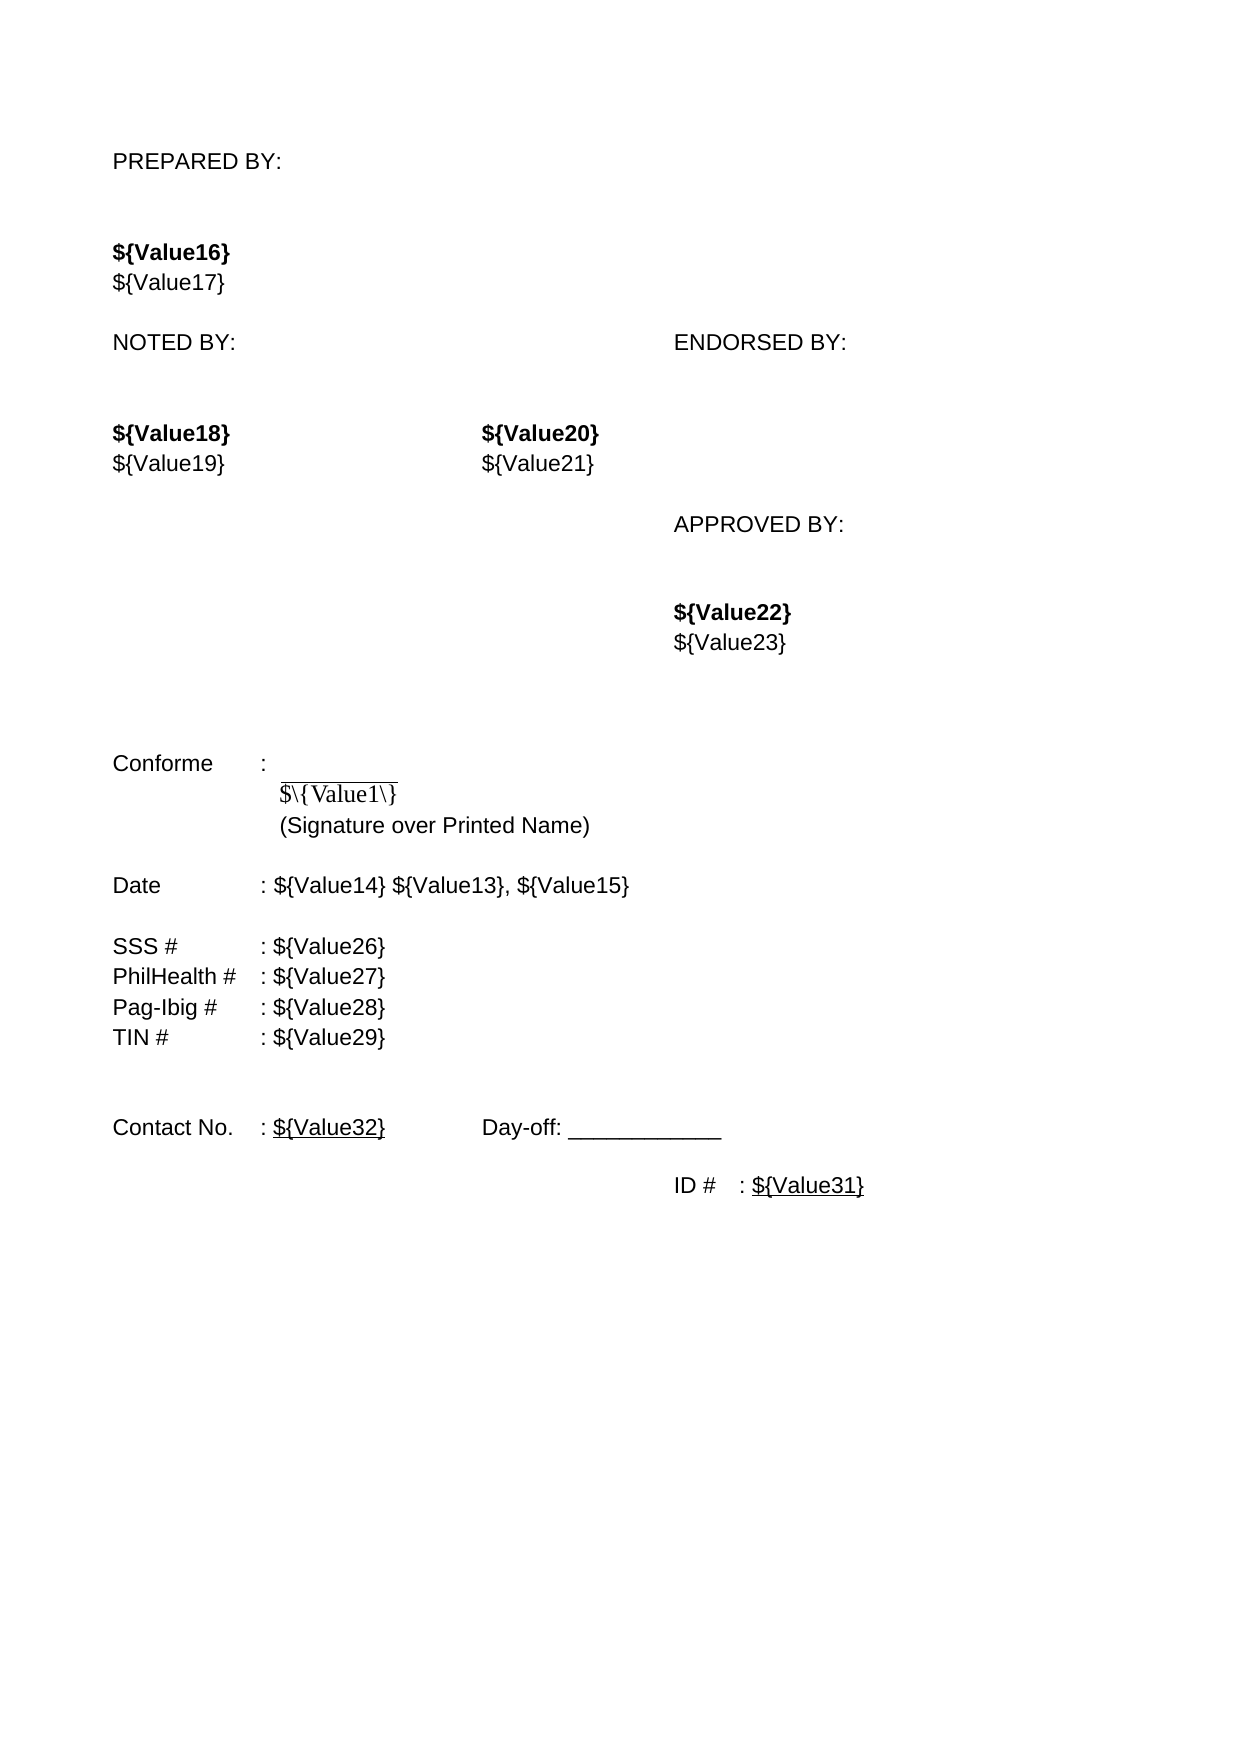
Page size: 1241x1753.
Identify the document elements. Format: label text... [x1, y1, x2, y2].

text NOTED BY: ENDORSED BY: [112, 329, 1128, 356]
text Pag-Ibig # : ${Value28} [112, 993, 1128, 1020]
text APPROVED BY: [112, 511, 1128, 537]
text PREPARED BY: [112, 148, 1128, 174]
text (Signature over Printed Name) [112, 812, 1128, 838]
text ${Value23} [112, 629, 1128, 655]
text ID # : ${Value31} [112, 1172, 1128, 1199]
text ${Value18} ${Value20} [112, 420, 1128, 446]
text ${Value17} [112, 269, 1128, 295]
text ${Value22} [112, 599, 1128, 625]
text Conforme : [112, 750, 1128, 776]
text Contact No. : ${Value32} Day-off: ____________ [112, 1114, 1128, 1141]
text Date : ${Value14} ${Value13}, ${Value15} [112, 872, 1128, 899]
text TIN # : ${Value29} [112, 1024, 1128, 1050]
text ${Value19} ${Value21} [112, 450, 1128, 476]
text SSS # : ${Value26} [112, 933, 1128, 959]
text ${Value16} [112, 239, 1128, 265]
text PhilHealth # : ${Value27} [112, 963, 1128, 990]
